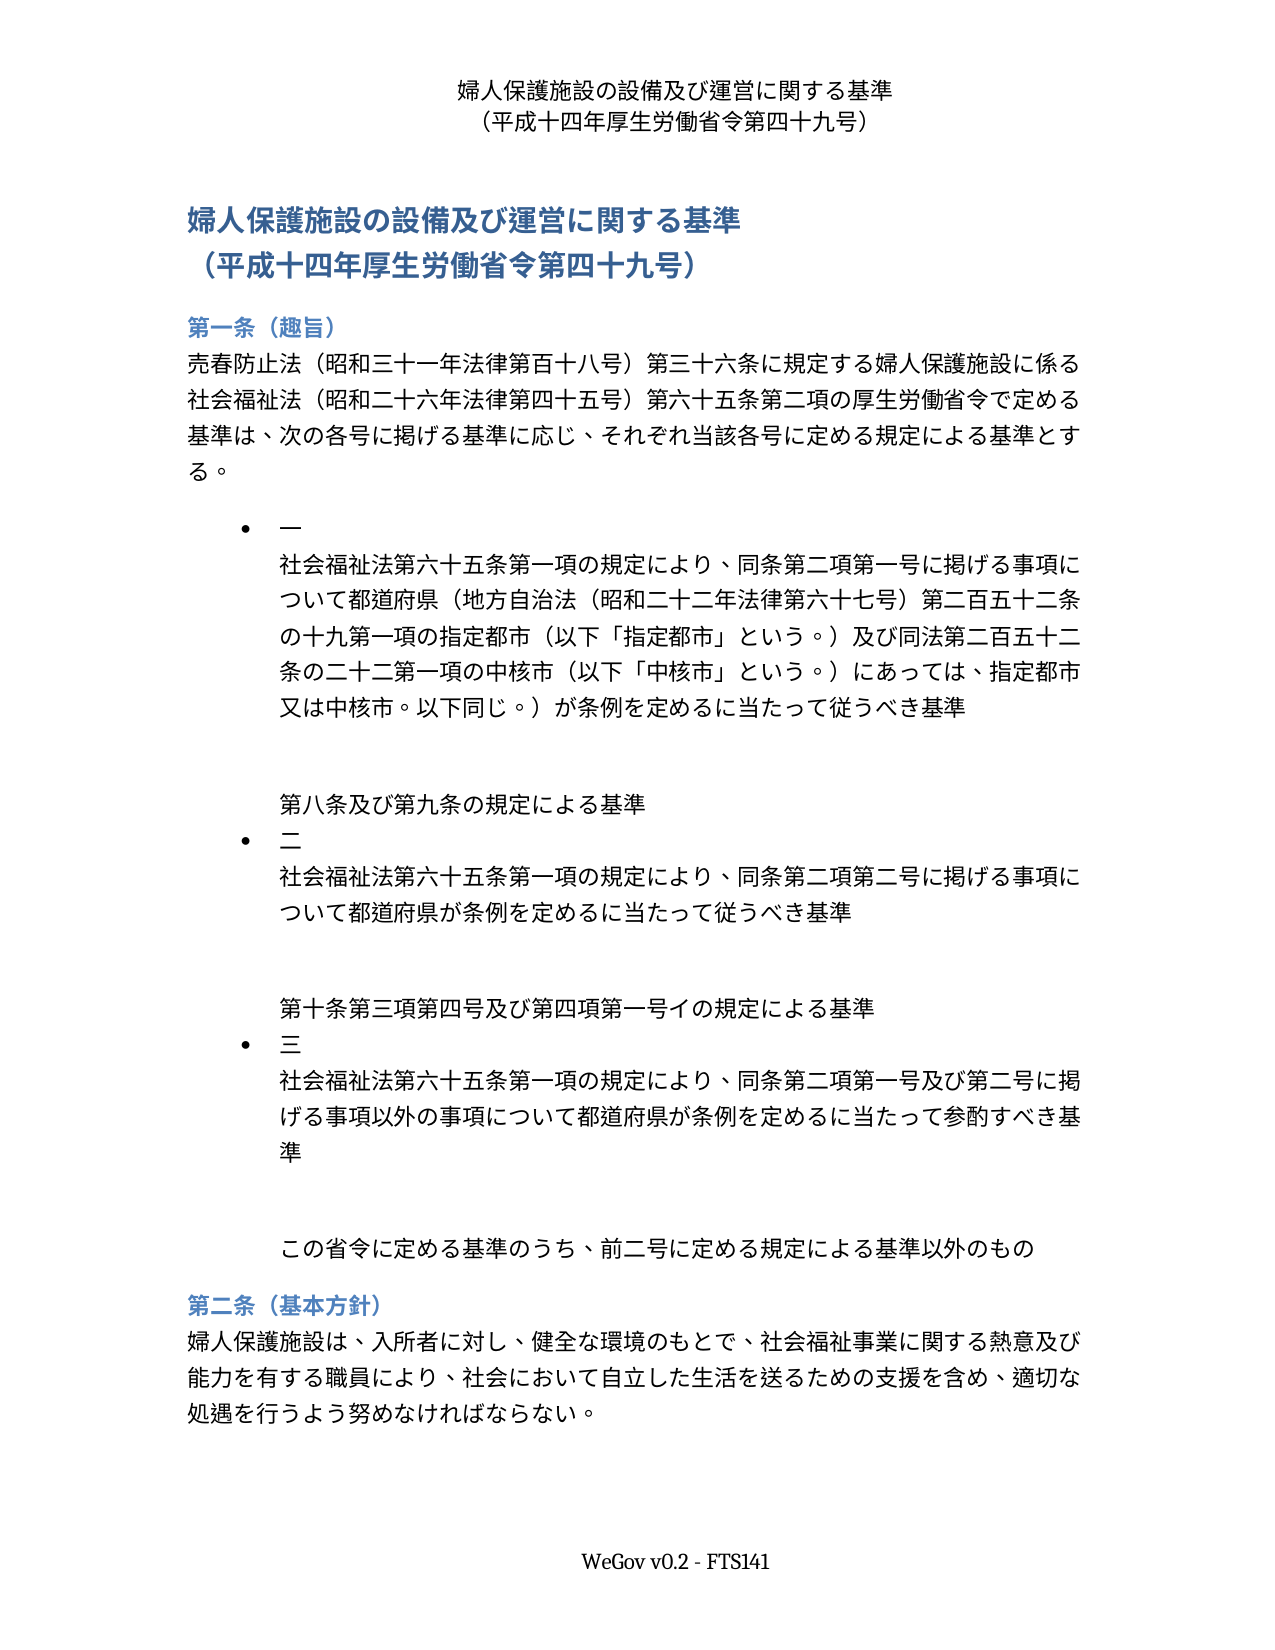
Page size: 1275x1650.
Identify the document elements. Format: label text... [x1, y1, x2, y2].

subtitle 婦人保護施設の設備及び運営に関する基準 （平成十四年厚生労働省令第四十九号） [187, 200, 1087, 285]
subtitle 第二条（基本方針） [187, 1290, 1087, 1321]
text 婦人保護施設は、入所者に対し、健全な環境のもとで、社会福祉事業に関する熱意及び能力を有する職員により、社会において自立した生活を送るための支援を含め、適切な処遇を行うよう努めなければならない。 [187, 1326, 1087, 1429]
list 三 社会福祉法第六十五条第一項の規定により、同条第二項第一号及び第二号に掲げる事項以外の事項について都道府県が条例を定めるに当たって参酌すべき基準 この省令に定める基準のうち、前二号に定める規定による基準以外のもの [242, 1029, 1087, 1264]
text 売春防止法（昭和三十一年法律第百十八号）第三十六条に規定する婦人保護施設に係る社会福祉法（昭和二十六年法律第四十五号）第六十五条第二項の厚生労働省令で定める基準は、次の各号に掲げる基準に応じ、それぞれ当該各号に定める規定による基準とする。 [187, 348, 1087, 487]
list 一 社会福祉法第六十五条第一項の規定により、同条第二項第一号に掲げる事項について都道府県（地方自治法（昭和二十二年法律第六十七号）第二百五十二条の十九第一項の指定都市（以下「指定都市」という。）及び同法第二百五十二条の二十二第一項の中核市（以下「中核市」という。）にあっては、指定都市又は中核市。以下同じ。）が条例を定めるに当たって従うべき基準 第八条及び第九条の規定による基準 [242, 513, 1087, 820]
subtitle 第一条（趣旨） [187, 312, 1087, 343]
list 二 社会福祉法第六十五条第一項の規定により、同条第二項第二号に掲げる事項について都道府県が条例を定めるに当たって従うべき基準 第十条第三項第四号及び第四項第一号イの規定による基準 [242, 824, 1087, 1024]
